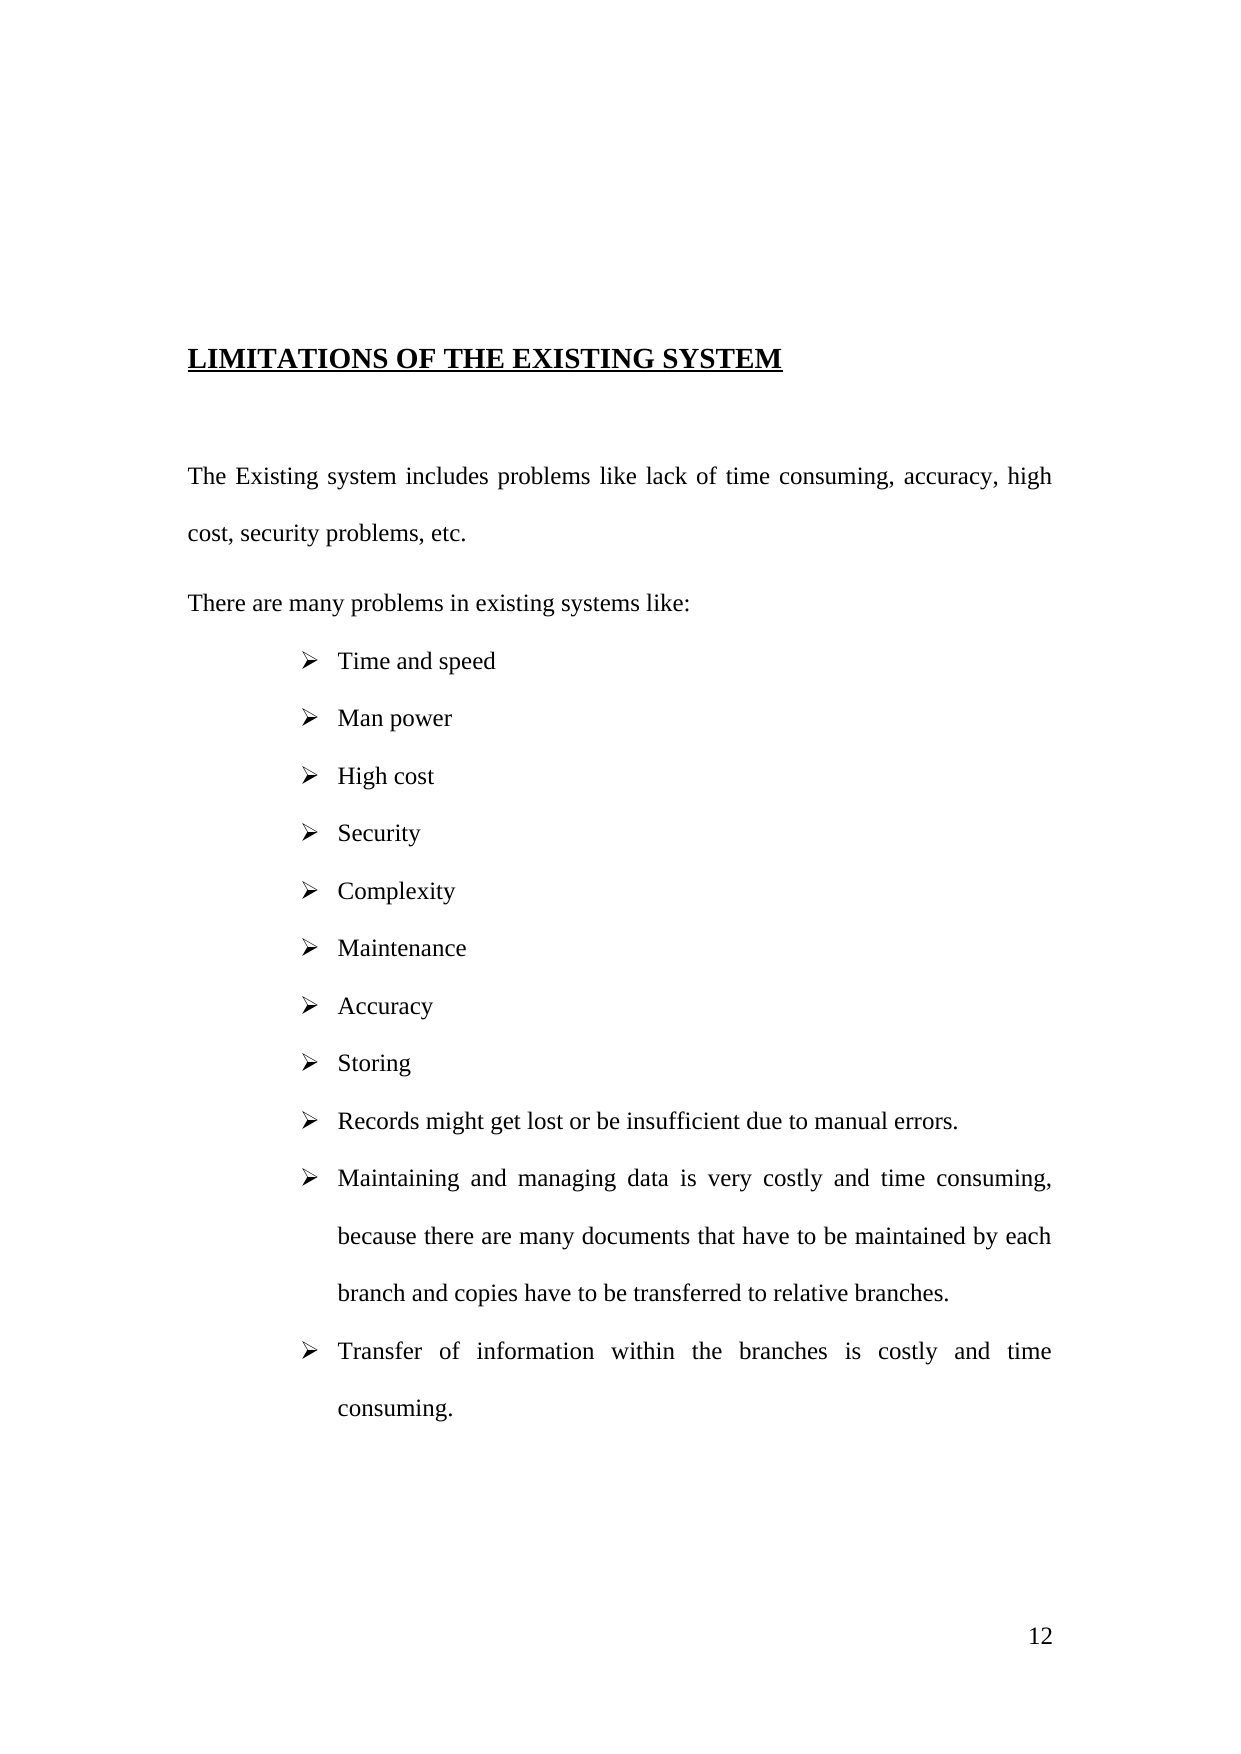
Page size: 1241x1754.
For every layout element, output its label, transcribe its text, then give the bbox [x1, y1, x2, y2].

list Storing [300, 1048, 1053, 1077]
list Transfer of information within the branches is costly and time consuming. [300, 1336, 1053, 1422]
text There are many problems in existing systems like: [187, 588, 1053, 617]
list Records might get lost or be insufficient due to manual errors. [300, 1106, 1053, 1134]
subtitle LIMITATIONS OF THE EXISTING SYSTEM [187, 341, 1053, 374]
list Security [300, 818, 1053, 847]
list High cost [300, 761, 1053, 789]
list Accuracy [300, 991, 1053, 1019]
list Complexity [300, 876, 1053, 904]
list Man power [300, 703, 1053, 732]
list Maintaining and managing data is very costly and time consuming, because there are many documents that have to be maintained by each branch and copies have to be transferred to relative branches. [300, 1163, 1053, 1307]
list Time and speed [300, 646, 1053, 674]
text The Existing system includes problems like lack of time consuming, accuracy, high cost, security problems, etc. [187, 461, 1053, 547]
list Maintenance [300, 933, 1053, 962]
